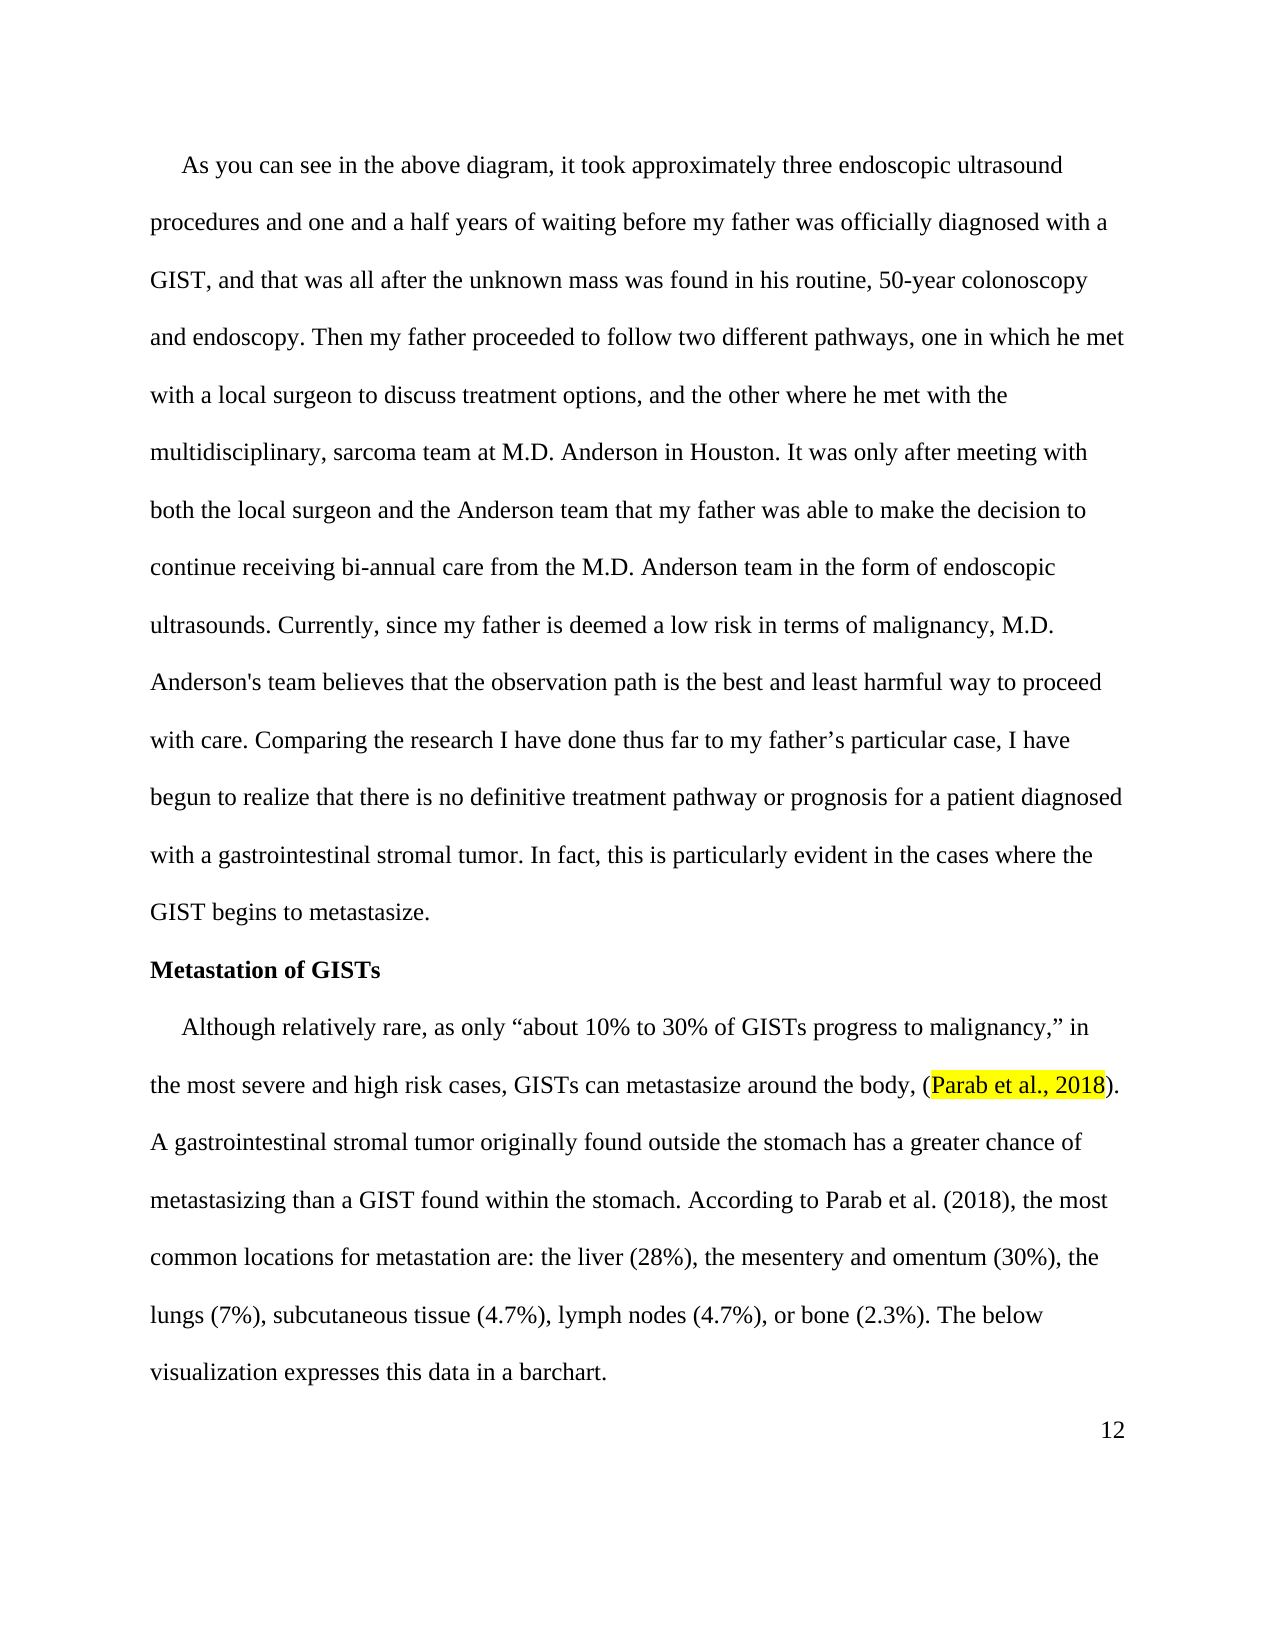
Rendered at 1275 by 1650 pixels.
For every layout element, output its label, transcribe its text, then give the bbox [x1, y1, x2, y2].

text 12 [150, 1415, 1125, 1444]
text Metastation of GISTs [150, 955, 1125, 984]
text As you can see in the above diagram, it took approximately three endoscopic ultrasound procedures and one and a half years of waiting before my father was officially diagnosed with a GIST, and that was all after the unknown mass was found in his routine, 50-year colonoscopy and endoscopy. Then my father proceeded to follow two different pathways, one in which he met with a local surgeon to discuss treatment options, and the other where he met with the multidisciplinary, sarcoma team at M.D. Anderson in Houston. It was only after meeting with both the local surgeon and the Anderson team that my father was able to make the decision to continue receiving bi-annual care from the M.D. Anderson team in the form of endoscopic ultrasounds. Currently, since my father is deemed a low risk in terms of malignancy, M.D. Anderson's team believes that the observation path is the best and least harmful way to proceed with care. Comparing the research I have done thus far to my father’s particular case, I have begun to realize that there is no definitive treatment pathway or prognosis for a patient diagnosed with a gastrointestinal stromal tumor. In fact, this is particularly evident in the cases where the GIST begins to metastasize. [150, 150, 1125, 926]
text Although relatively rare, as only “about 10% to 30% of GISTs progress to malignancy,” in the most severe and high risk cases, GISTs can metastasize around the body, (Parab et al., 2018). A gastrointestinal stromal tumor originally found outside the stomach has a greater chance of metastasizing than a GIST found within the stomach. According to Parab et al. (2018), the most common locations for metastation are: the liver (28%), the mesentery and omentum (30%), the lungs (7%), subcutaneous tissue (4.7%), lymph nodes (4.7%), or bone (2.3%). The below visualization expresses this data in a barchart. [150, 1012, 1125, 1386]
